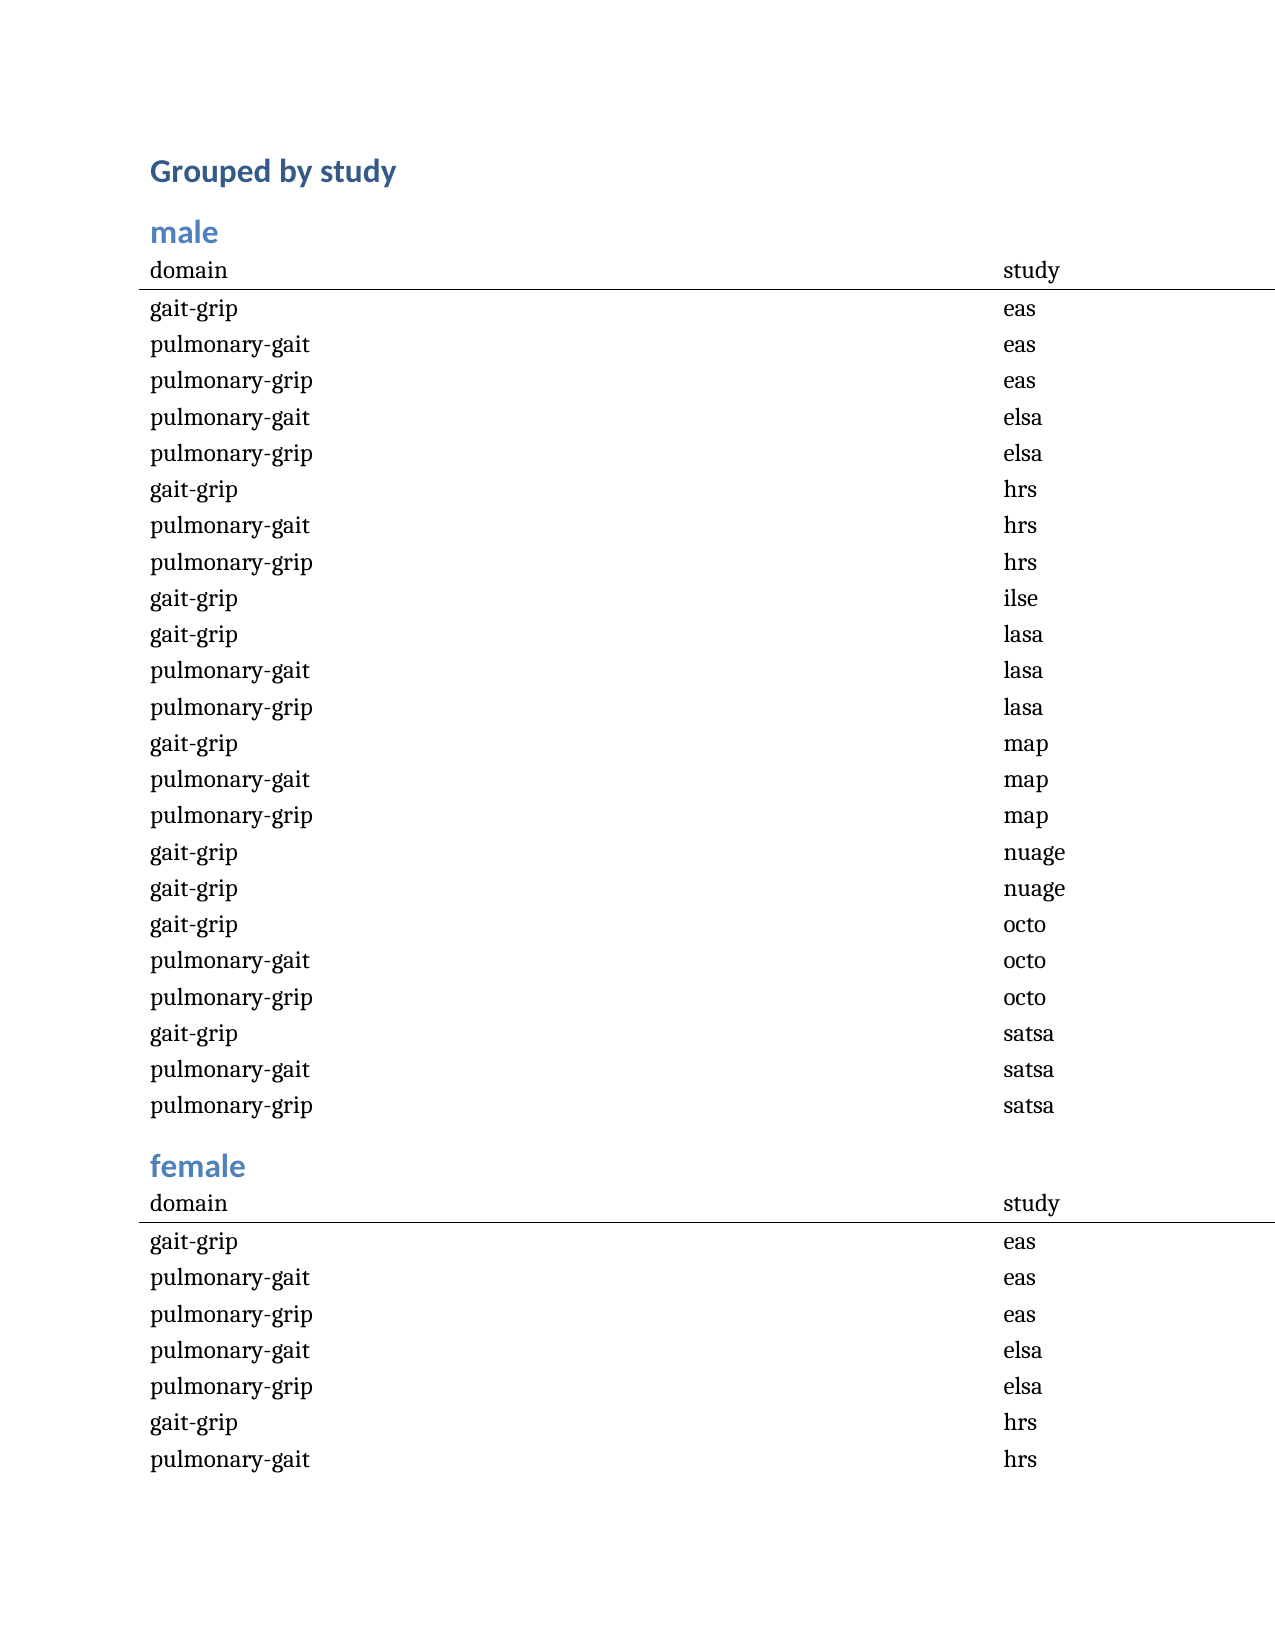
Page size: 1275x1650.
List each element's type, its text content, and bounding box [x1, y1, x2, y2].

table_header study [992, 1185, 1275, 1222]
table_cell satsa [992, 1015, 1275, 1051]
subtitle female [150, 1145, 1125, 1185]
table_cell lasa [992, 653, 1275, 689]
table_cell gait-grip [139, 1223, 992, 1259]
table_header domain [139, 1185, 992, 1222]
table_cell eas [992, 1260, 1275, 1296]
table_cell gait-grip [139, 725, 992, 761]
table_cell pulmonary-gait [139, 1260, 992, 1296]
table_cell elsa [992, 435, 1275, 471]
table_cell octo [992, 906, 1275, 943]
table_header study [992, 252, 1275, 288]
table_cell gait-grip [139, 616, 992, 653]
table_cell pulmonary-grip [139, 1368, 992, 1404]
table_cell nuage [992, 834, 1275, 870]
table_cell hrs [992, 1441, 1275, 1477]
table_cell eas [992, 1296, 1275, 1332]
table_cell gait-grip [139, 834, 992, 870]
table_cell satsa [992, 1051, 1275, 1088]
table_cell pulmonary-gait [139, 1332, 992, 1368]
table_cell pulmonary-gait [139, 326, 992, 363]
table_cell gait-grip [139, 906, 992, 943]
table_cell pulmonary-gait [139, 399, 992, 435]
subtitle male [150, 212, 1125, 252]
table_header domain [139, 252, 992, 288]
table_cell pulmonary-gait [139, 1051, 992, 1088]
table_cell hrs [992, 1405, 1275, 1441]
table_cell ilse [992, 580, 1275, 616]
table_cell gait-grip [139, 1405, 992, 1441]
table_cell hrs [992, 544, 1275, 580]
table_cell pulmonary-gait [139, 943, 992, 979]
table_cell lasa [992, 616, 1275, 653]
table_cell eas [992, 290, 1275, 326]
table_cell pulmonary-grip [139, 1088, 992, 1124]
table_cell pulmonary-gait [139, 508, 992, 544]
table_cell pulmonary-grip [139, 979, 992, 1015]
table_cell eas [992, 1223, 1275, 1259]
table_cell hrs [992, 471, 1275, 508]
table_cell pulmonary-gait [139, 1441, 992, 1477]
table_cell octo [992, 943, 1275, 979]
table_cell pulmonary-grip [139, 1296, 992, 1332]
table_cell pulmonary-grip [139, 798, 992, 834]
table_cell elsa [992, 1332, 1275, 1368]
table_cell map [992, 798, 1275, 834]
table_cell lasa [992, 689, 1275, 725]
table_cell gait-grip [139, 290, 992, 326]
table_cell elsa [992, 1368, 1275, 1404]
table_cell pulmonary-grip [139, 363, 992, 399]
table_cell gait-grip [139, 580, 992, 616]
table_cell pulmonary-gait [139, 761, 992, 798]
table_cell pulmonary-gait [139, 653, 992, 689]
table_cell gait-grip [139, 471, 992, 508]
table_cell eas [992, 363, 1275, 399]
table_cell pulmonary-grip [139, 544, 992, 580]
table_cell nuage [992, 870, 1275, 906]
table_cell pulmonary-grip [139, 435, 992, 471]
table_cell gait-grip [139, 1015, 992, 1051]
table_cell eas [992, 326, 1275, 363]
table_cell gait-grip [139, 870, 992, 906]
table_cell satsa [992, 1088, 1275, 1124]
table_cell pulmonary-grip [139, 689, 992, 725]
table_cell octo [992, 979, 1275, 1015]
table_cell map [992, 725, 1275, 761]
table_cell hrs [992, 508, 1275, 544]
subtitle Grouped by study [150, 150, 1125, 191]
table_cell elsa [992, 399, 1275, 435]
table_cell map [992, 761, 1275, 798]
